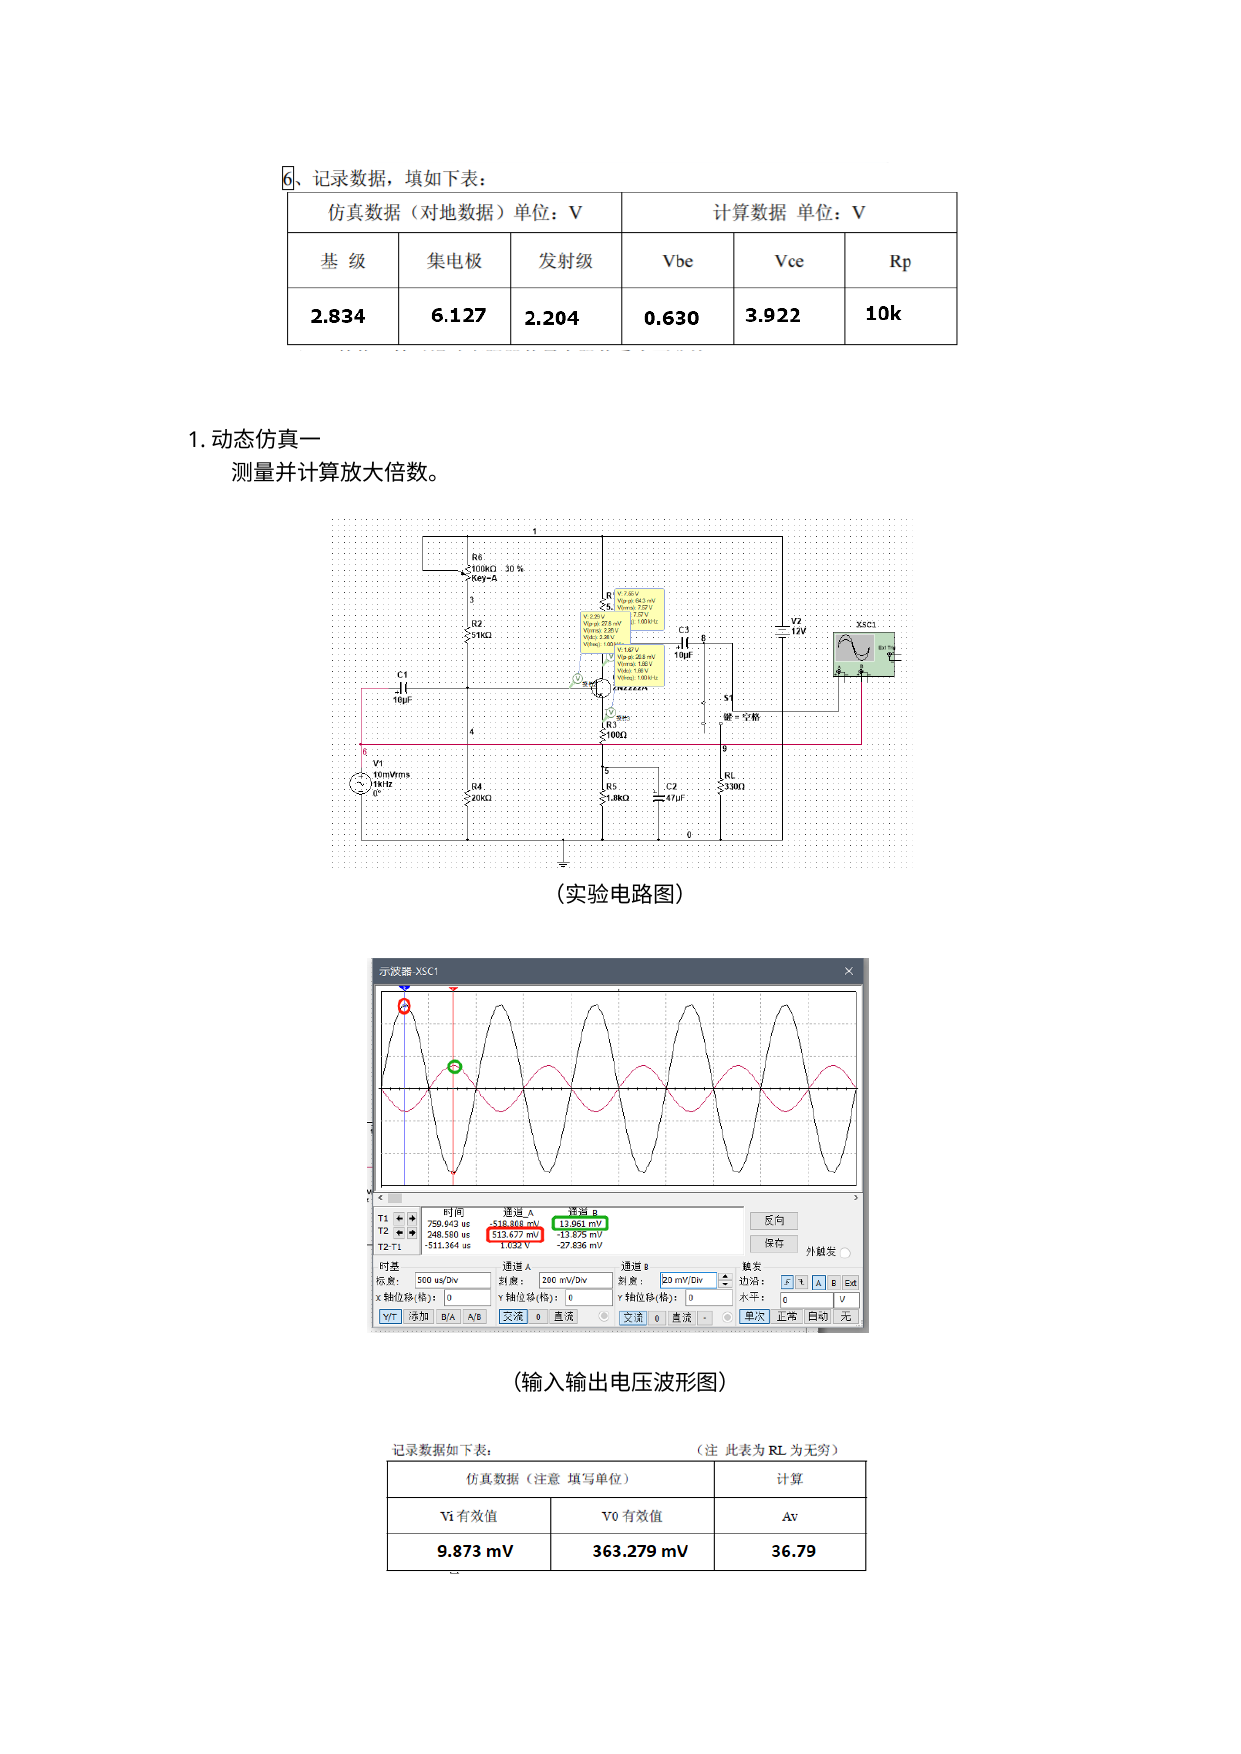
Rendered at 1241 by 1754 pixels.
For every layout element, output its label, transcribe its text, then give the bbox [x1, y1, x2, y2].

text （输入输出电压波形图） [187, 1364, 1053, 1397]
text 1. 动态仿真一 [187, 422, 1053, 454]
text （实验电路图） [187, 877, 1053, 909]
picture [327, 519, 913, 872]
picture [272, 162, 968, 351]
text 测量并计算放大倍数。 [187, 454, 1053, 487]
picture [355, 942, 886, 1341]
picture [326, 1429, 915, 1583]
